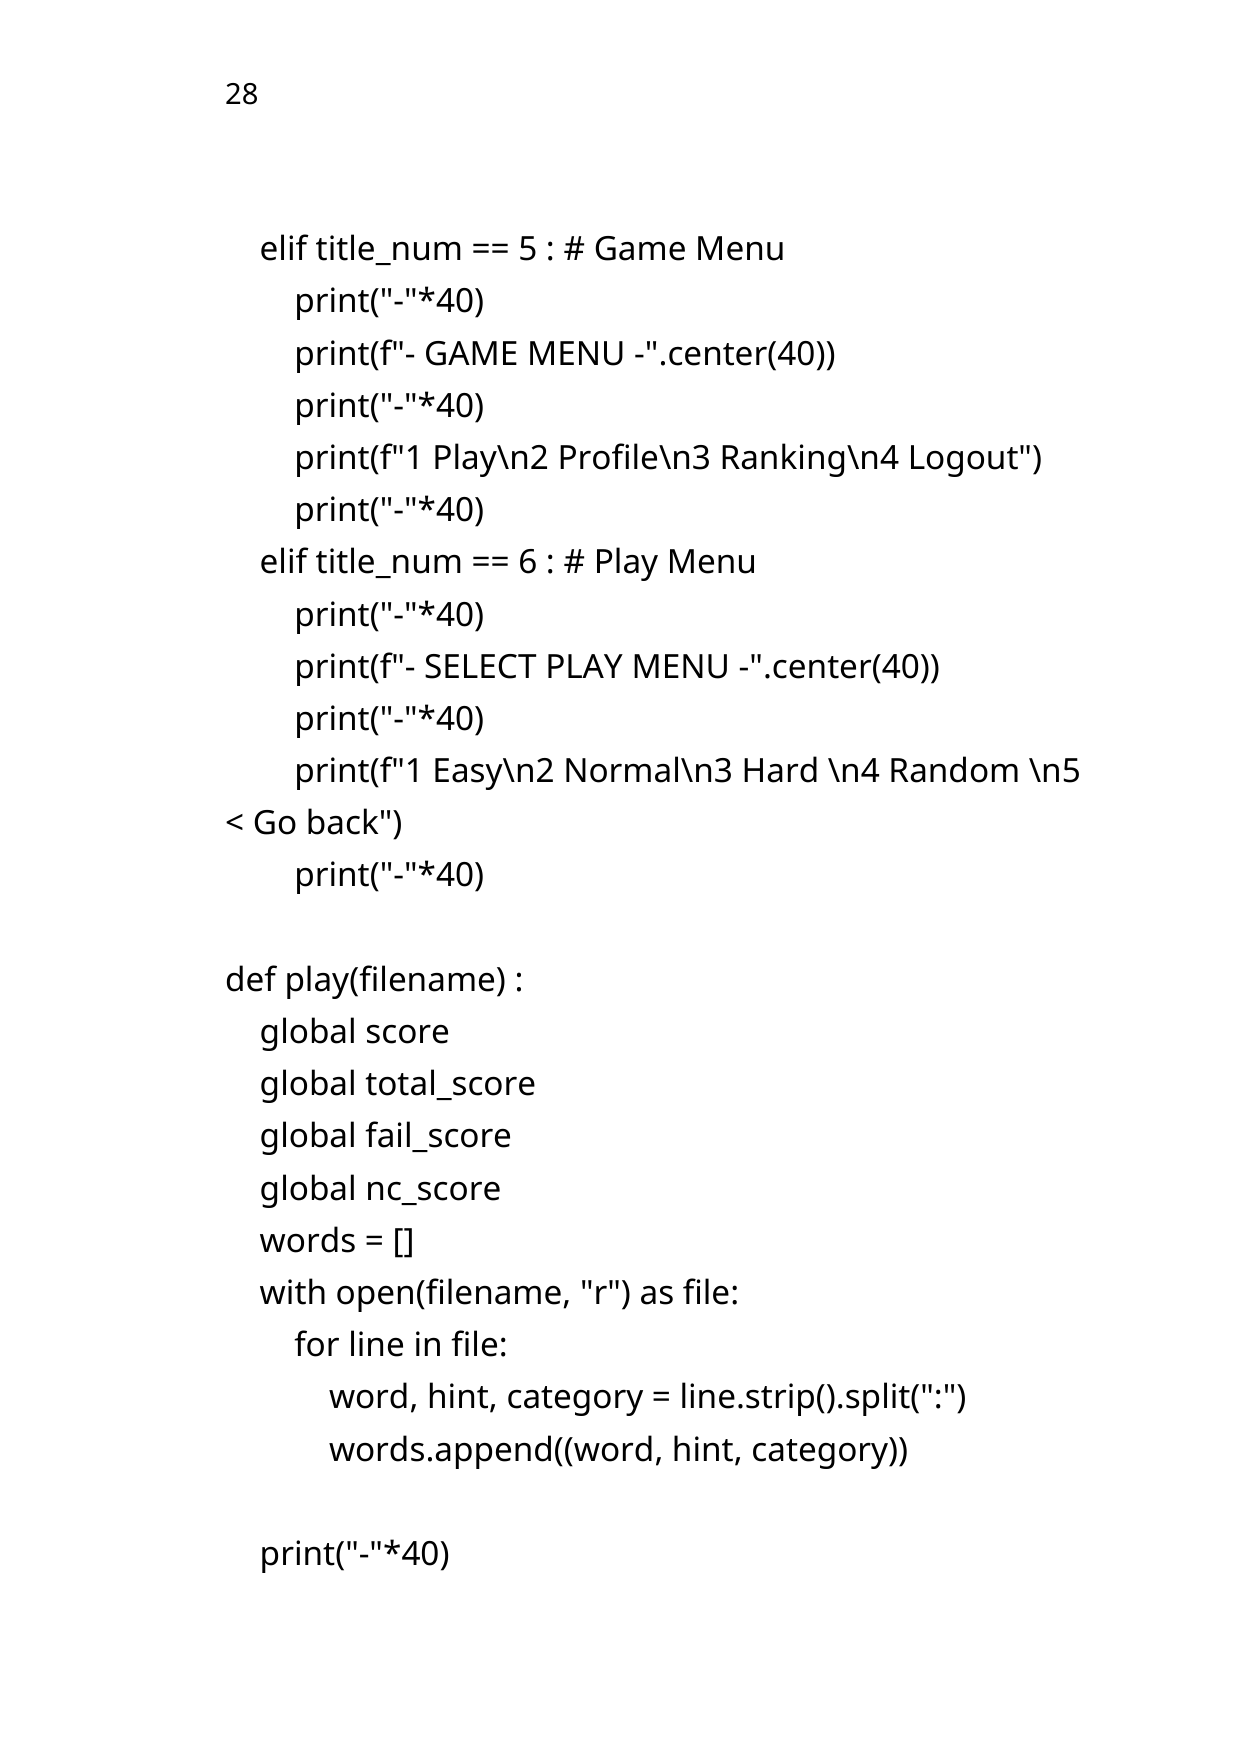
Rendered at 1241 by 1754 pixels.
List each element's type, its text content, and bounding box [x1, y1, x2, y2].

text with open(filename, "r") as file: [225, 1269, 1090, 1314]
text print("-"*40) [225, 277, 1090, 323]
text print("-"*40) [225, 1530, 1090, 1575]
text print(f"- SELECT PLAY MENU -".center(40)) [225, 642, 1090, 688]
text print(f"1 Play\n2 Profile\n3 Ranking\n4 Logout") [225, 434, 1090, 479]
text print(f"1 Easy\n2 Normal\n3 Hard \n4 Random \n5 < Go back") [225, 747, 1090, 844]
text elif title_num == 5 : # Game Menu [225, 225, 1090, 270]
text print("-"*40) [225, 851, 1090, 897]
text word, hint, category = line.strip().split(":") [225, 1373, 1090, 1418]
text elif title_num == 6 : # Play Menu [225, 538, 1090, 583]
text global fail_score [225, 1112, 1090, 1158]
text print("-"*40) [225, 590, 1090, 636]
text print(f"- GAME MENU -".center(40)) [225, 329, 1090, 375]
text words.append((word, hint, category)) [225, 1425, 1090, 1471]
text print("-"*40) [225, 382, 1090, 427]
text words = [] [225, 1217, 1090, 1262]
text for line in file: [225, 1321, 1090, 1366]
text print("-"*40) [225, 486, 1090, 531]
text global nc_score [225, 1164, 1090, 1210]
text global total_score [225, 1060, 1090, 1105]
text global score [225, 1008, 1090, 1053]
text print("-"*40) [225, 695, 1090, 740]
text def play(filename) : [225, 956, 1090, 1001]
